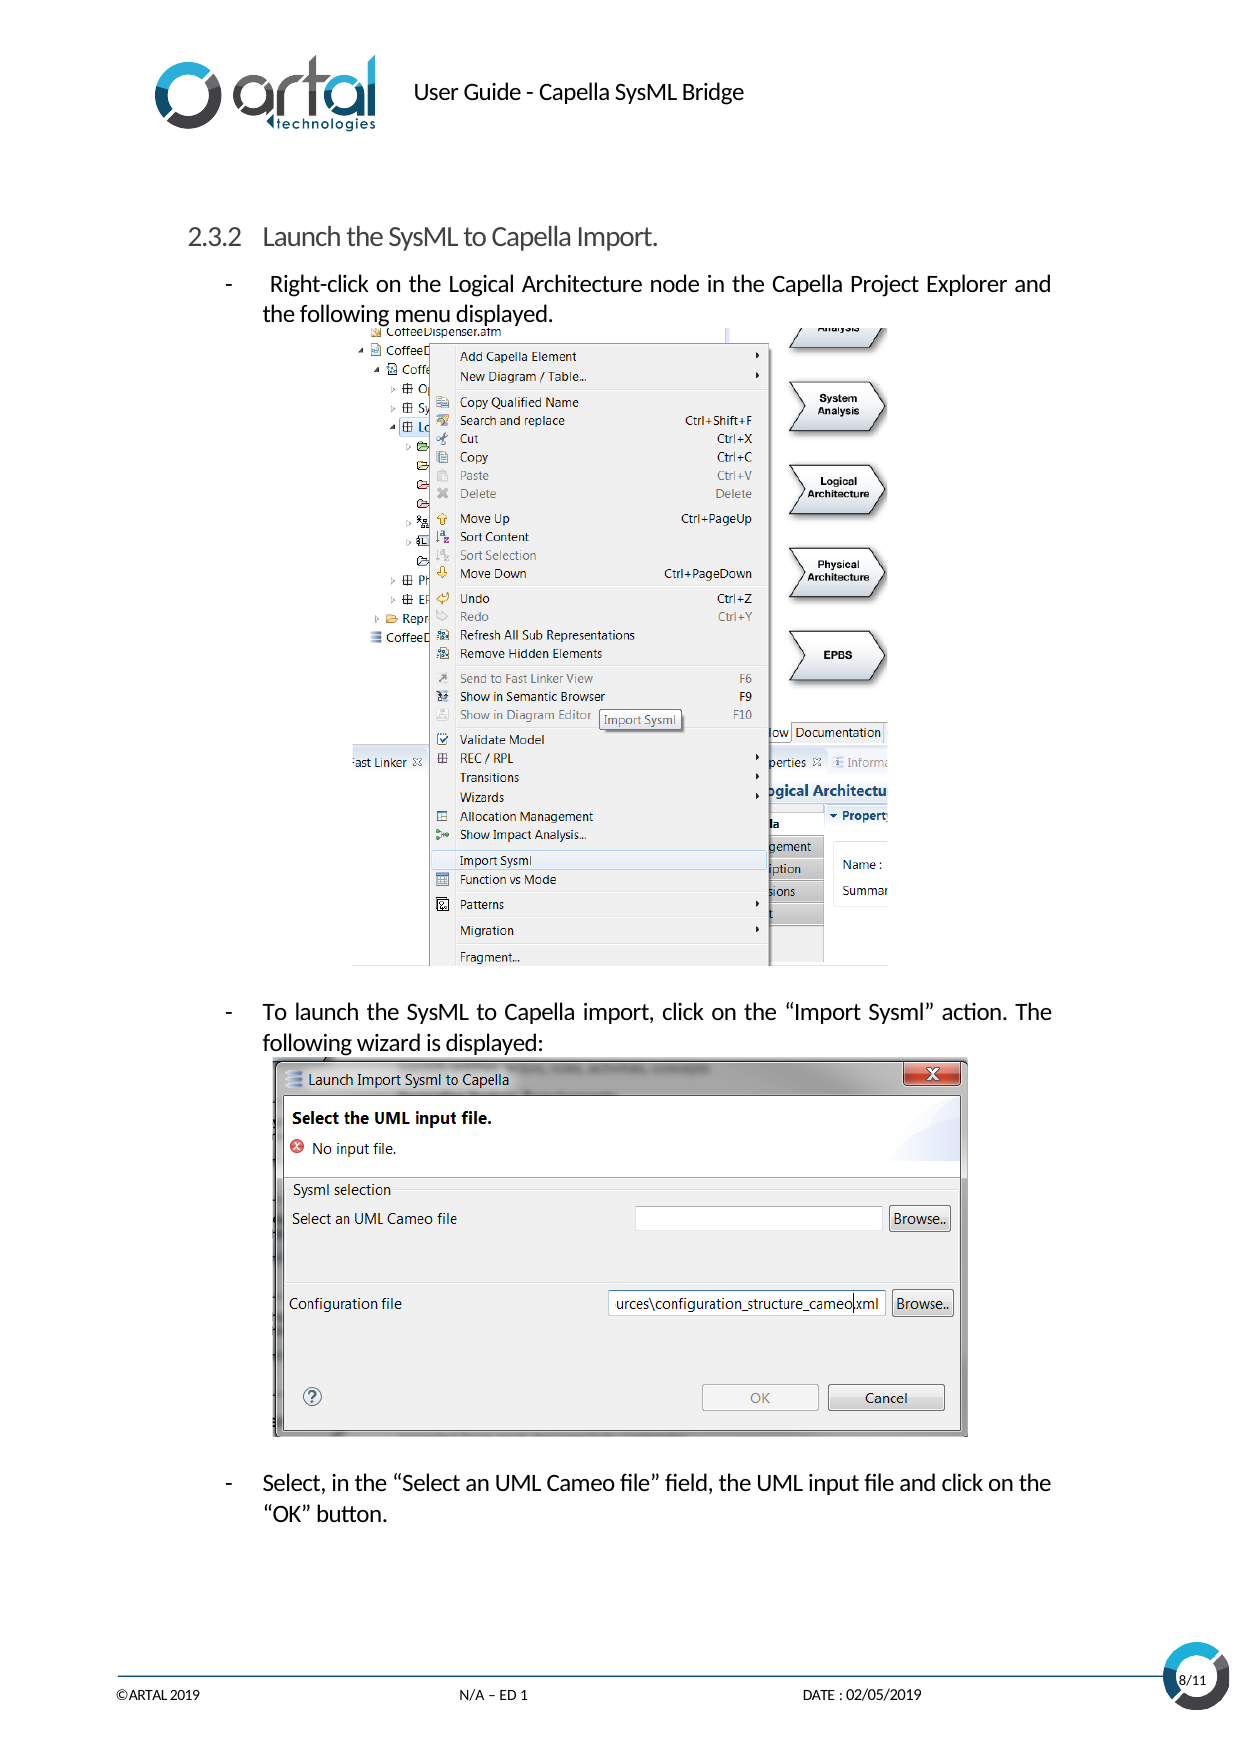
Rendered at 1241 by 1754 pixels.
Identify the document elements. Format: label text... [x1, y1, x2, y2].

list Select, in the “Select an UML Cameo file” field, the UML input file and click on the “OK” button. [225, 1467, 1053, 1528]
picture [147, 44, 383, 139]
subtitle Launch the SysML to Capella Import. [187, 218, 1053, 253]
picture [117, 1642, 1230, 1710]
list To launch the SysML to Capella import, click on the “Import Sysml” action. The following wizard is displayed: [225, 997, 1053, 1058]
list Right-click on the Logical Architecture node in the Capella Project Explorer and the following menu displayed. [225, 268, 1053, 329]
picture [352, 328, 888, 966]
picture [272, 1057, 968, 1437]
